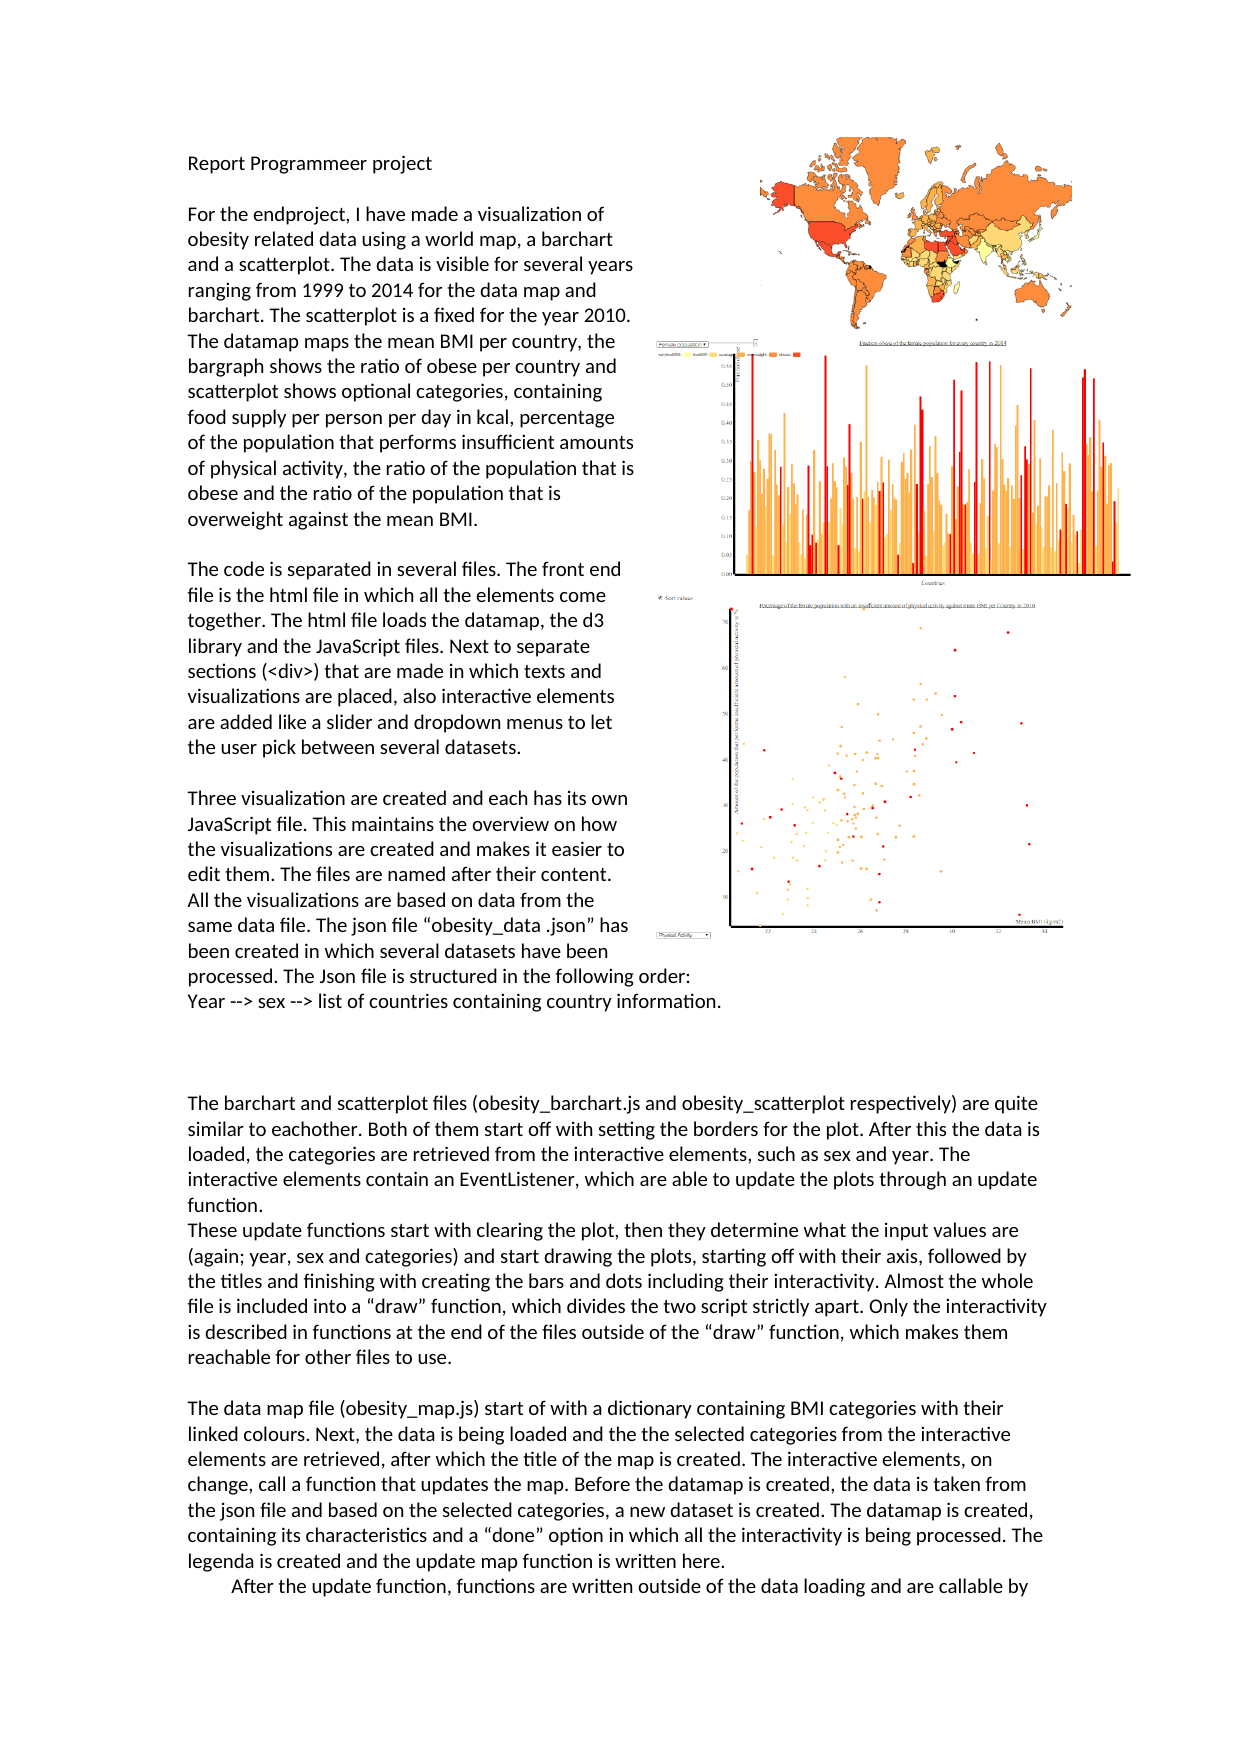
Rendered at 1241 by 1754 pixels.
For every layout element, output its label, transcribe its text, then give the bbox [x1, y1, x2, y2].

text Year --> sex --> list of countries containing country information. [187, 989, 1053, 1014]
text Three visualization are created and each has its own JavaScript file. This maintains the overview on how the visualizations are created and makes it easier to edit them. The files are named after their content. [187, 785, 654, 887]
picture [654, 137, 1135, 941]
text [187, 1573, 1053, 1599]
text The code is separated in several files. The front end file is the html file in which all the elements come together. The html file loads the datamap, the d3 library and the JavaScript files. Next to separate sections (<div>) that are made in which texts and visualizations are placed, also interactive elements are added like a slider and dropdown menus to let the user pick between several datasets. [187, 557, 654, 760]
text The barchart and scatterplot files (obesity_barchart.js and obesity_scatterplot respectively) are quite similar to eachother. Both of them start off with setting the borders for the plot. After this the data is loaded, the categories are retrieved from the interactive elements, such as sex and year. The interactive elements contain an EventListener, which are able to update the plots through an update function. [187, 1090, 1053, 1217]
text The data map file (obesity_map.js) start of with a dictionary containing BMI categories with their linked colours. Next, the data is being loaded and the the selected categories from the interactive elements are retrieved, after which the title of the map is created. The interactive elements, on change, call a function that updates the map. Before the datamap is created, the data is taken from the json file and based on the selected categories, a new dataset is created. The datamap is created, containing its characteristics and a “done” option in which all the interactivity is being processed. The legenda is created and the update map function is written here. [187, 1395, 1053, 1573]
text All the visualizations are based on data from the same data file. The json file “obesity_data .json” has been created in which several datasets have been processed. The Json file is structured in the following order: [187, 887, 1053, 989]
text For the endproject, I have made a visualization of obesity related data using a world map, a barchart and a scatterplot. The data is visible for several years ranging from 1999 to 2014 for the data map and barchart. The scatterplot is a fixed for the year 2010. The datamap maps the mean BMI per country, the bargraph shows the ratio of obese per country and scatterplot shows optional categories, containing food supply per person per day in kcal, percentage of the population that performs insufficient amounts of physical activity, the ratio of the population that is obese and the ratio of the population that is overweight against the mean BMI. [187, 201, 654, 531]
text These update functions start with clearing the plot, then they determine what the input values are (again; year, sex and categories) and start drawing the plots, starting off with their axis, followed by the titles and finishing with creating the bars and dots including their interactivity. Almost the whole file is included into a “draw” function, which divides the two script strictly apart. Only the interactivity is described in functions at the end of the files outside of the “draw” function, which makes them reachable for other files to use. [187, 1217, 1053, 1370]
text Report Programmeer project [187, 150, 654, 175]
